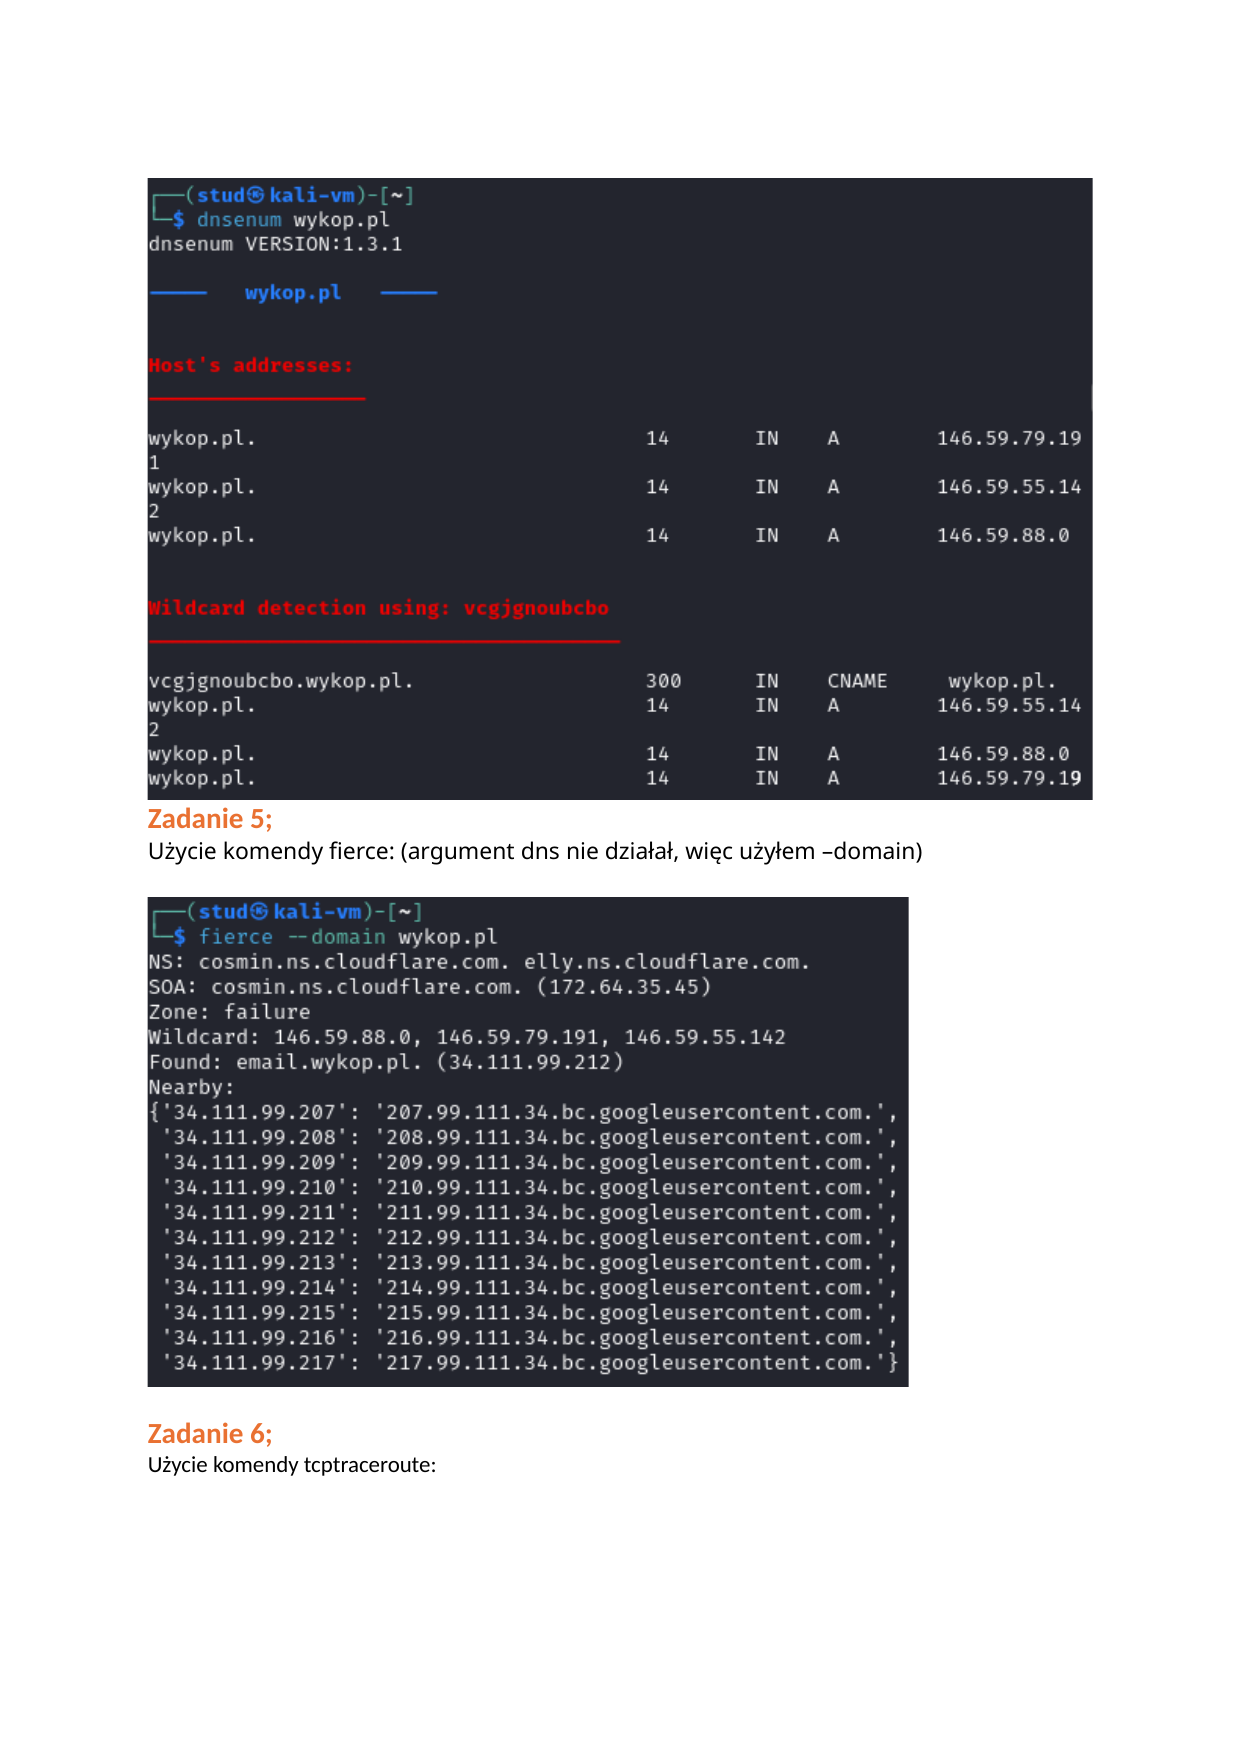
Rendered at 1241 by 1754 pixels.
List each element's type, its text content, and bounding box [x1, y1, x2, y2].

picture [147, 897, 909, 1387]
text Użycie komendy fierce: (argument dns nie działał, więc użyłem –domain) [148, 835, 1093, 867]
text Zadanie 6; [148, 1415, 1093, 1451]
picture [147, 178, 1093, 800]
text Zadanie 5; [148, 800, 1093, 835]
text Użycie komendy tcptraceroute: [148, 1451, 1093, 1479]
